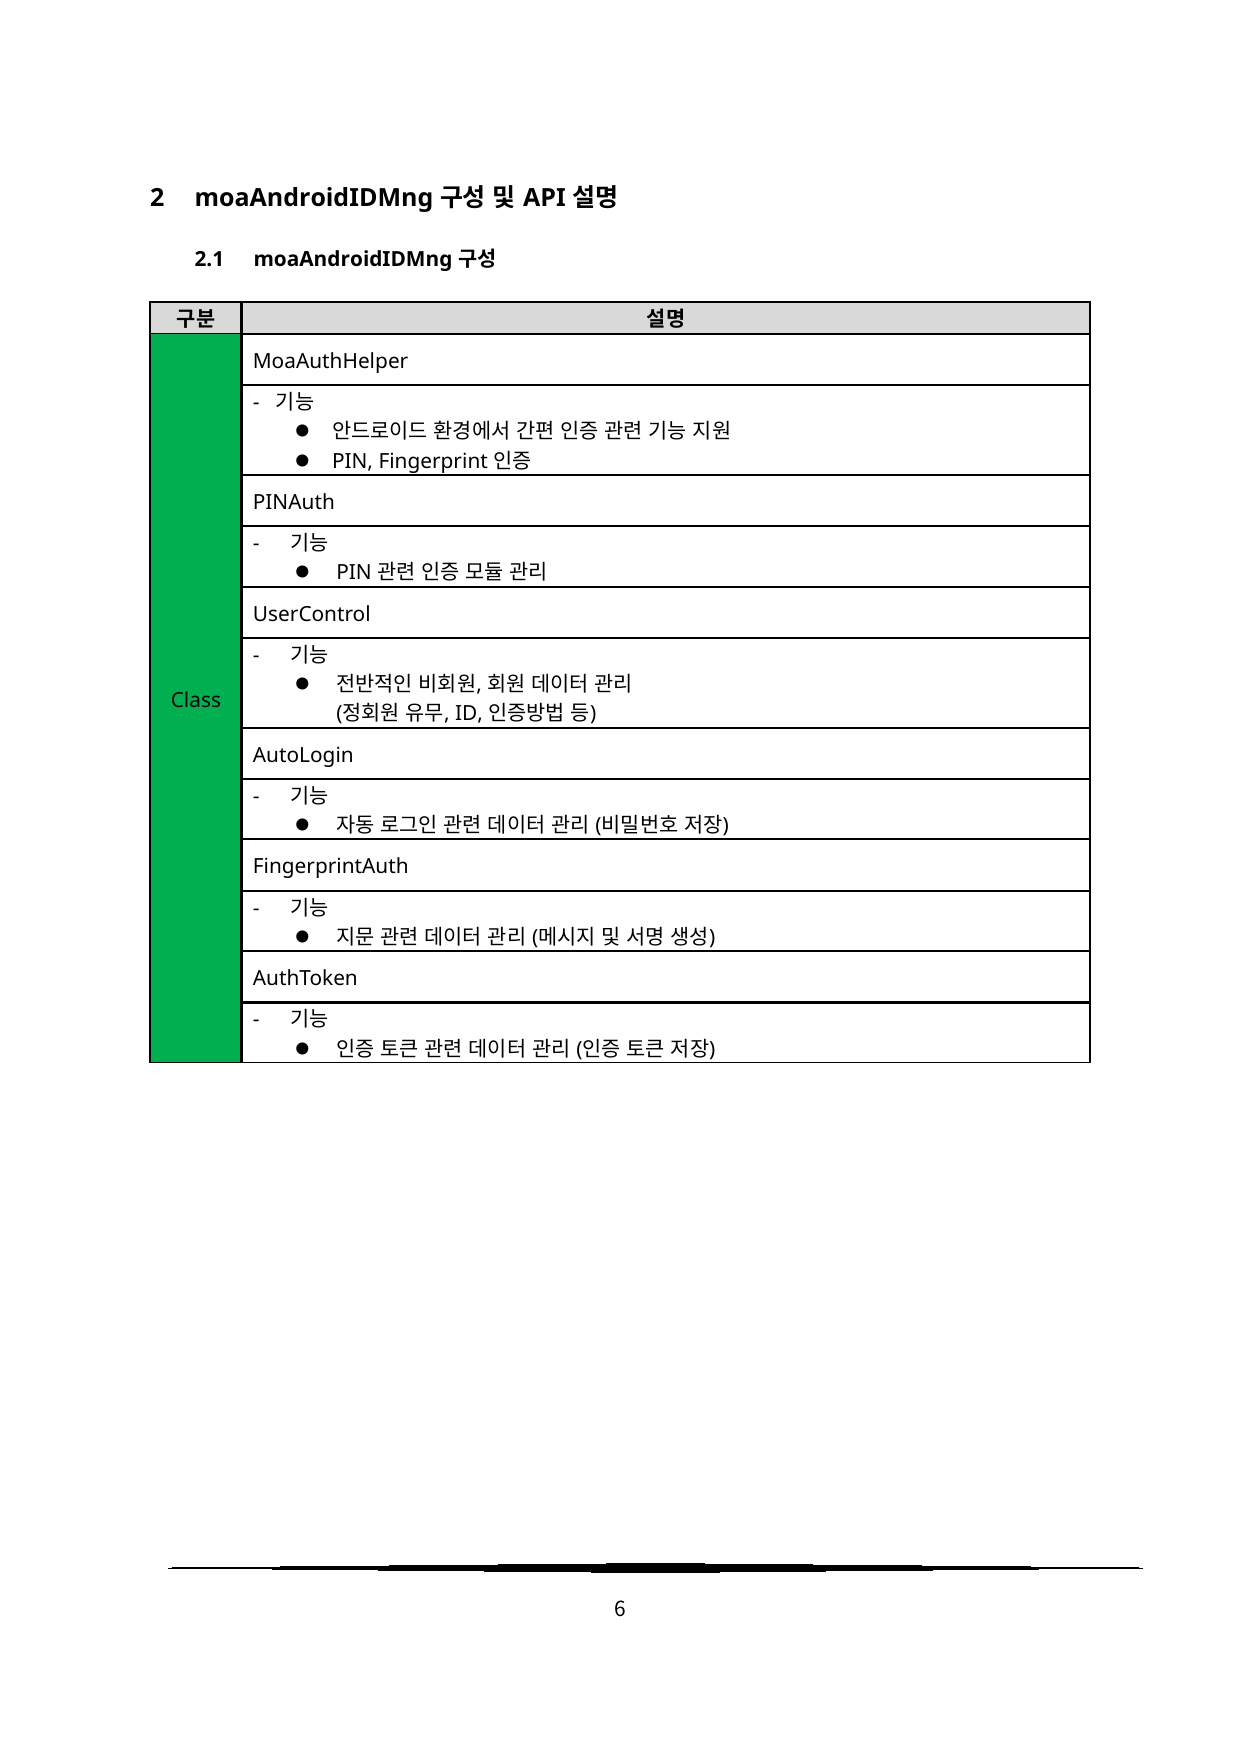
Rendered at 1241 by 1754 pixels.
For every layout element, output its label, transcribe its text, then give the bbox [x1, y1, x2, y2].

table_cell 기능 PIN 관련 인증 모듈 관리 [243, 527, 1089, 586]
table_cell AuthToken [243, 952, 1089, 1001]
table_cell MoaAuthHelper [243, 335, 1089, 384]
table_header 설명 [243, 303, 1089, 333]
table_cell PINAuth [243, 476, 1089, 525]
table_cell 기능 인증 토큰 관련 데이터 관리 (인증 토큰 저장) [243, 1004, 1089, 1062]
table_cell AutoLogin [243, 729, 1089, 778]
table_cell 기능 자동 로그인 관련 데이터 관리 (비밀번호 저장) [243, 780, 1089, 838]
table_cell FingerprintAuth [243, 840, 1089, 890]
list moaAndroidIDMng 구성 [194, 242, 1090, 301]
table_cell 기능 전반적인 비회원, 회원 데이터 관리 (정회원 유무, ID, 인증방법 등) [243, 639, 1089, 727]
table_cell 기능 지문 관련 데이터 관리 (메시지 및 서명 생성) [243, 892, 1089, 950]
list moaAndroidIDMng 구성 및 API 설명 [150, 177, 1090, 242]
table_cell - 기능 안드로이드 환경에서 간편 인증 관련 기능 지원 PIN, Fingerprint 인증 [243, 386, 1089, 474]
table_header 구분 [151, 303, 240, 333]
table_cell Class [151, 334, 240, 1062]
table_cell UserControl [243, 588, 1089, 637]
